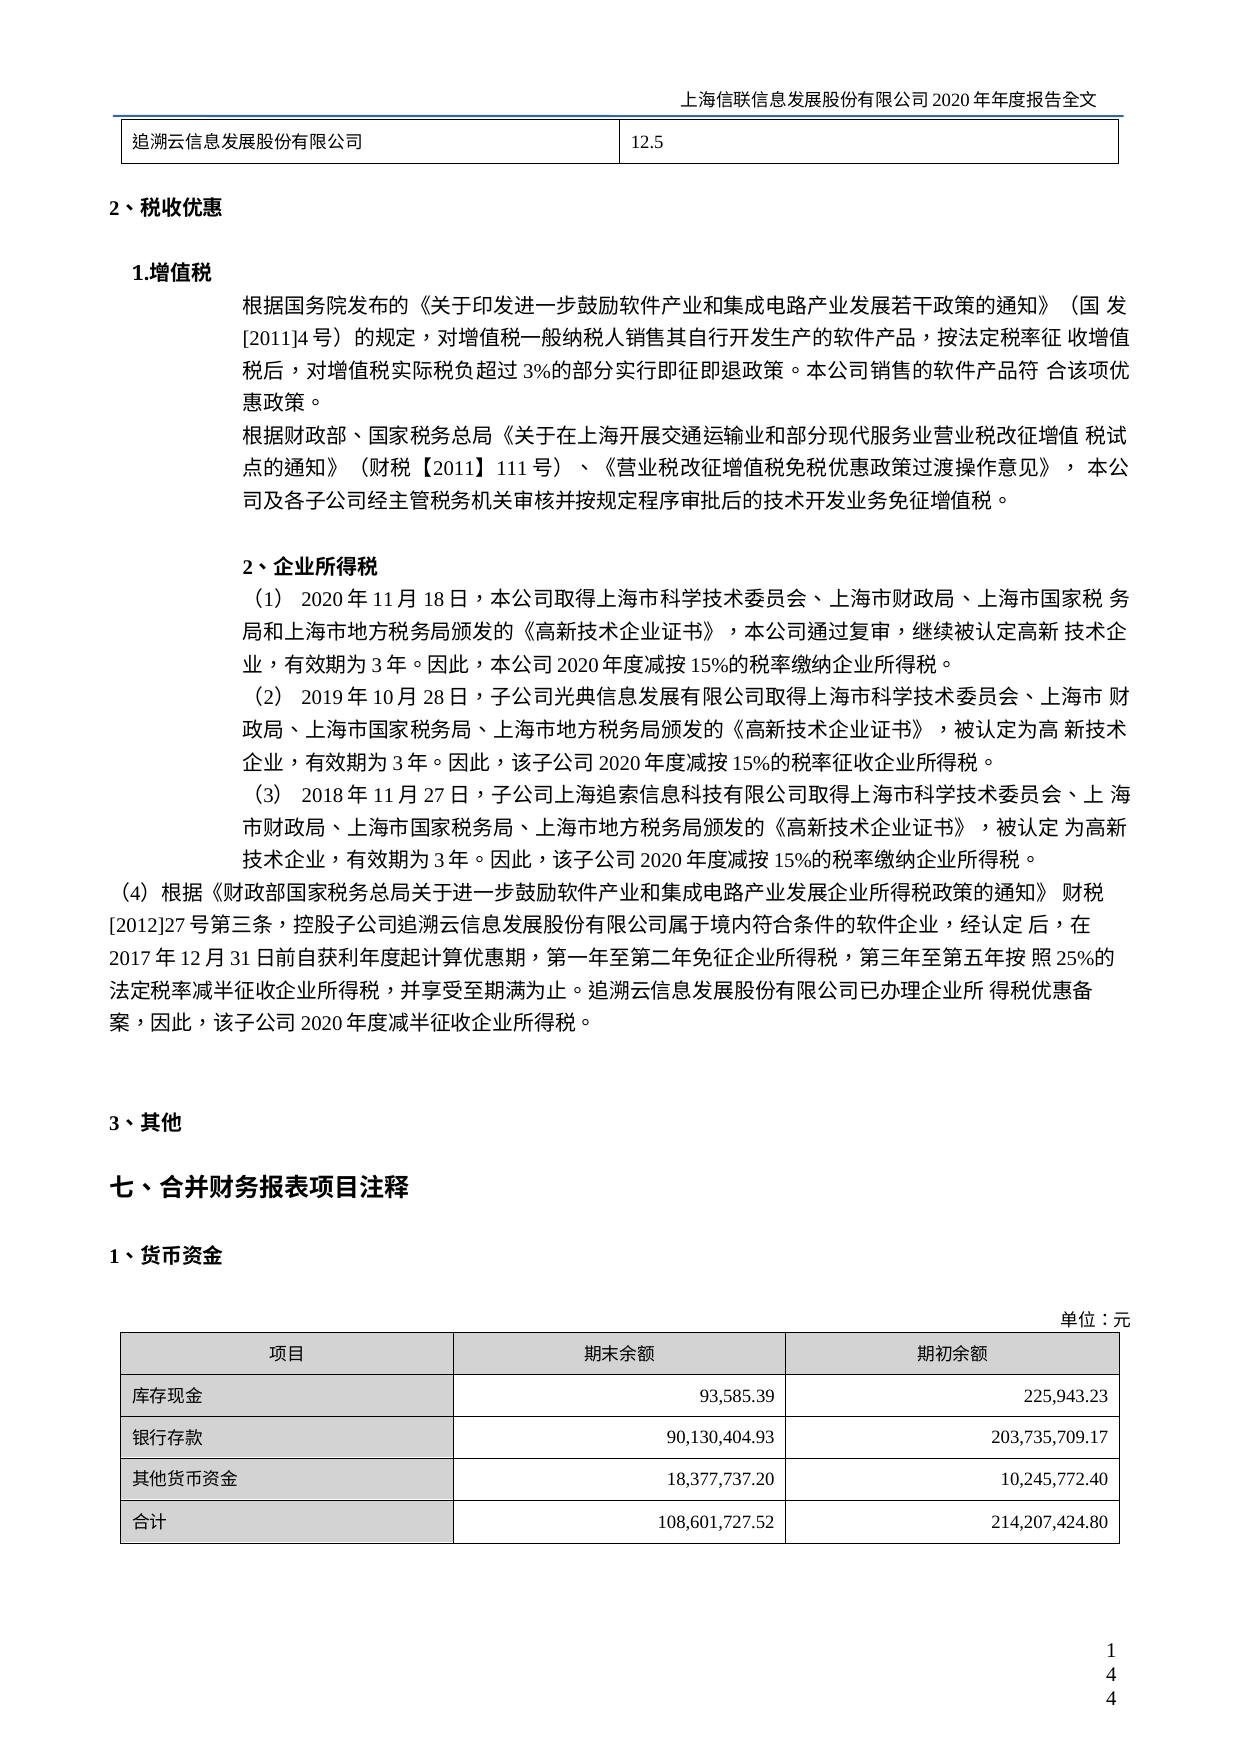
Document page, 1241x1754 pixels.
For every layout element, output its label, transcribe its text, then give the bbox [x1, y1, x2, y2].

text 2、税收优惠 [109, 189, 1131, 222]
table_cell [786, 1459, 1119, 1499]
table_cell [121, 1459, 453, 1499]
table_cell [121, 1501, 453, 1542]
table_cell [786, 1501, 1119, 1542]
text 根据财政部、国家税务总局《关于在上海开展交通运输业和部分现代服务业营业税改征增值 税试点的通知》（财税【2011】111号）、《营业税改征增值税免税优惠政策过渡操作意见》， 本公司及各子公司经主管税务机关审核并按规定程序审批后的技术开发业务免征增值税。 [242, 417, 1131, 515]
text 单位：元 [109, 1307, 1131, 1332]
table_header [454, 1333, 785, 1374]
text （1） 2020年11月18日，本公司取得上海市科学技术委员会、上海市财政局、上海市国家税 务局和上海市地方税务局颁发的《高新技术企业证书》，本公司通过复审，继续被认定高新 技术企业，有效期为3年。因此，本公司2020年度减按15%的税率缴纳企业所得税。 [242, 581, 1131, 679]
text （3） 2018年11月27日，子公司上海追索信息科技有限公司取得上海市科学技术委员会、上 海市财政局、上海市国家税务局、上海市地方税务局颁发的《高新技术企业证书》，被认定 为高新技术企业，有效期为3年。因此，该子公司2020年度减按15%的税率缴纳企业所得税。 [242, 776, 1131, 874]
text 1.增值税 [109, 255, 1131, 287]
text 1、货币资金 [109, 1241, 1131, 1270]
text 七、合并财务报表项目注释 [109, 1170, 1131, 1204]
text （4）根据《财政部国家税务总局关于进一步鼓励软件产业和集成电路产业发展企业所得税政策的通知》 财税[2012]27号第三条，控股子公司追溯云信息发展股份有限公司属于境内符合条件的软件企业，经认定 后，在2017年12月31日前自获利年度起计算优惠期，第一年至第二年免征企业所得税，第三年至第五年按 照25%的法定税率减半征收企业所得税，并享受至期满为止。追溯云信息发展股份有限公司已办理企业所 得税优惠备案，因此，该子公司2020年度减半征收企业所得税。 [109, 874, 1131, 1037]
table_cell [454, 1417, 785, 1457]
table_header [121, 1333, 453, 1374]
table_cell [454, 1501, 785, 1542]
text 根据国务院发布的《关于印发进一步鼓励软件产业和集成电路产业发展若干政策的通知》（国 发[2011]4号）的规定，对增值税一般纳税人销售其自行开发生产的软件产品，按法定税率征 收增值税后，对增值税实际税负超过3%的部分实行即征即退政策。本公司销售的软件产品符 合该项优惠政策。 [242, 287, 1131, 417]
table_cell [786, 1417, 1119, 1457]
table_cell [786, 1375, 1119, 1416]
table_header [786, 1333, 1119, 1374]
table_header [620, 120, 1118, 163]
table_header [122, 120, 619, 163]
text 2、企业所得税 [242, 548, 1131, 581]
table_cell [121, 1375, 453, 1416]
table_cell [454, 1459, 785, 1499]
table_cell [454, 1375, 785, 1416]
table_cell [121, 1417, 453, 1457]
text （2） 2019年10月28日，子公司光典信息发展有限公司取得上海市科学技术委员会、上海市 财政局、上海市国家税务局、上海市地方税务局颁发的《高新技术企业证书》，被认定为高 新技术企业，有效期为3年。因此，该子公司2020年度减按15%的税率征收企业所得税。 [242, 679, 1131, 776]
text 3、其他 [109, 1108, 1131, 1137]
